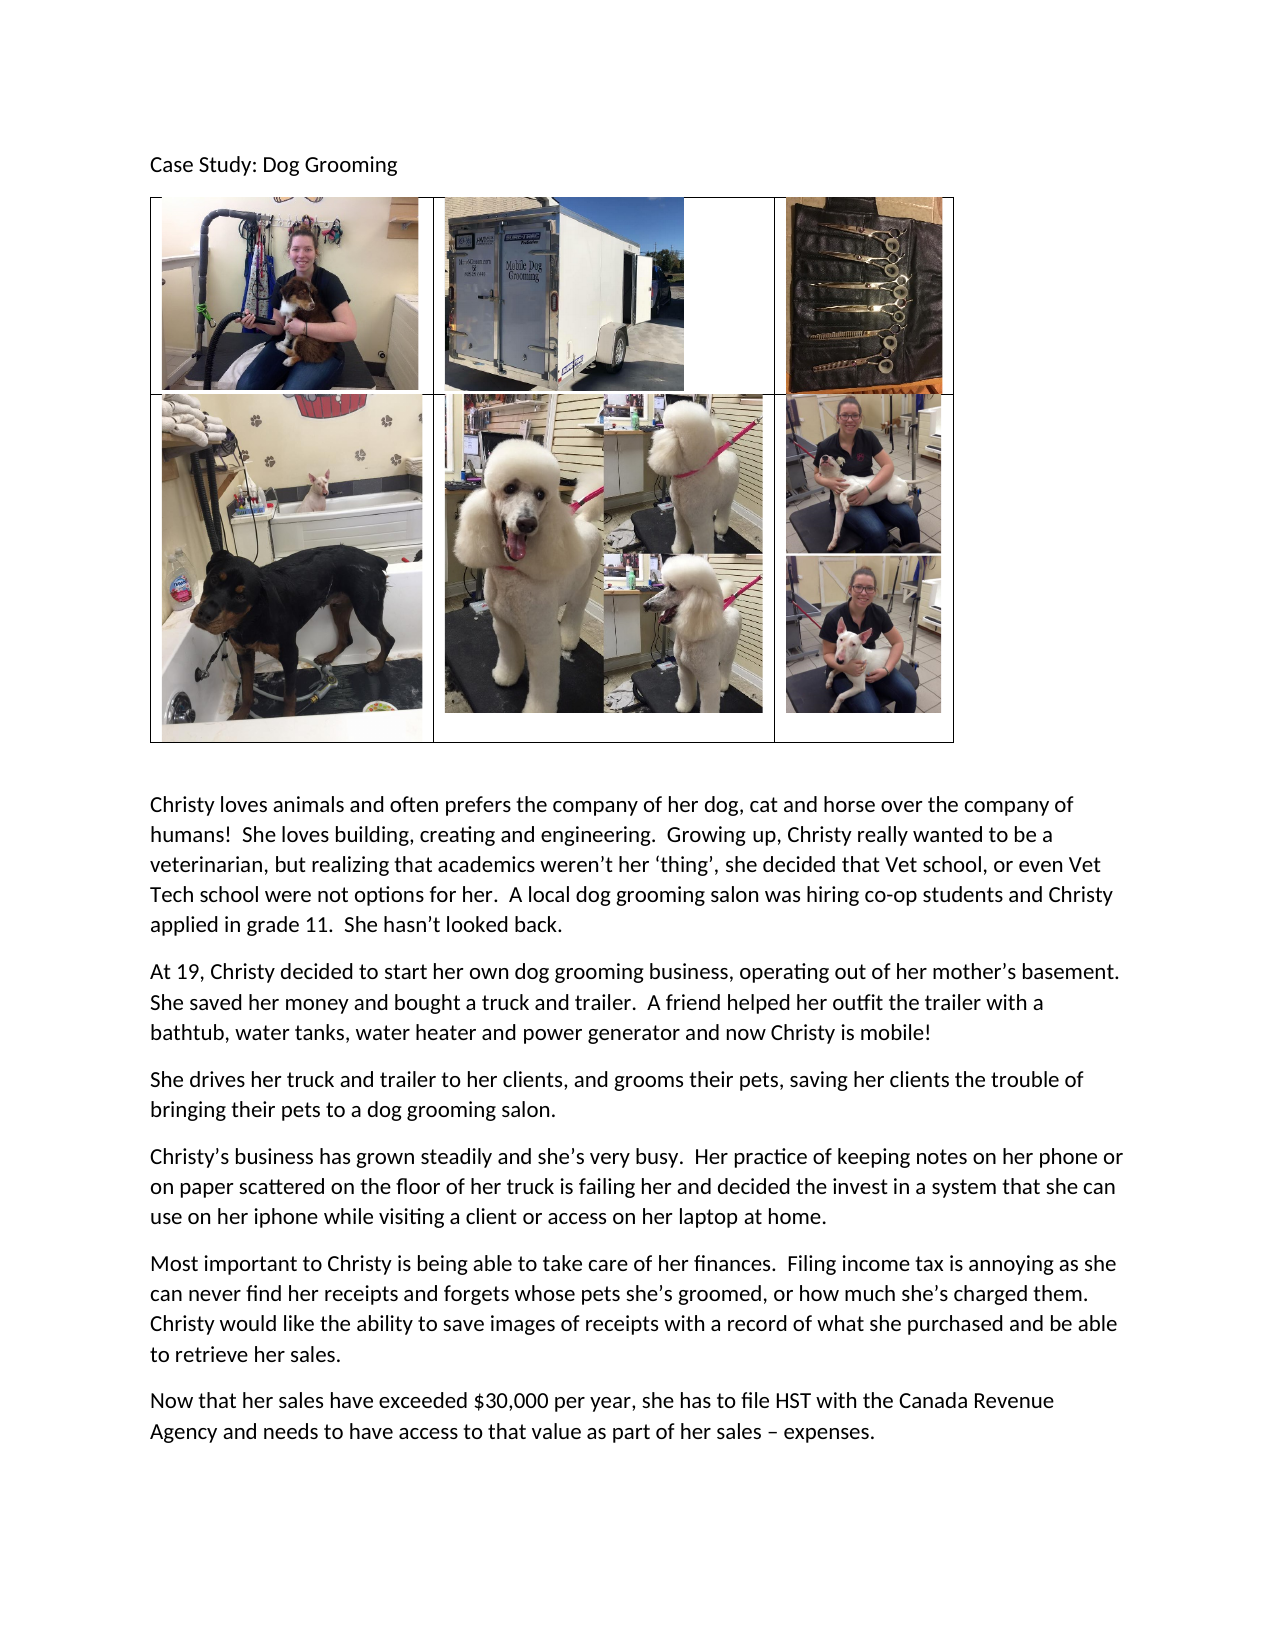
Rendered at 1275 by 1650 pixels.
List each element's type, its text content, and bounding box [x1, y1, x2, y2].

text At 19, Christy decided to start her own dog grooming business, operating out of her mother’s basement. She saved her money and bought a truck and trailer. A friend helped her outfit the trailer with a bathtub, water tanks, water heater and power generator and now Christy is mobile! [150, 957, 1125, 1046]
table_cell [434, 395, 774, 742]
text Case Study: Dog Grooming [150, 150, 1125, 178]
picture [786, 197, 943, 713]
picture [161, 394, 423, 742]
table_cell [151, 395, 161, 742]
table_cell [423, 395, 433, 742]
text Now that her sales have exceeded $30,000 per year, she has to file HST with the Canada Revenue Agency and needs to have access to that value as part of her sales – expenses. [150, 1387, 1125, 1445]
text Most important to Christy is being able to take care of her finances. Filing income tax is annoying as she can never find her receipts and forgets whose pets she’s groomed, or how much she’s charged them. Christy would like the ability to save images of receipts with a record of what she purchased and be able to retrieve her sales. [150, 1249, 1125, 1368]
table_header [151, 198, 433, 393]
picture [444, 394, 763, 713]
table_cell [775, 395, 953, 742]
table_header [943, 198, 953, 393]
picture [444, 197, 684, 391]
table_header [434, 198, 774, 393]
picture [161, 197, 419, 390]
text Christy loves animals and often prefers the company of her dog, cat and horse over the company of humans! She loves building, creating and engineering. Growing up, Christy really wanted to be a veterinarian, but realizing that academics weren’t her ‘thing’, she decided that Vet school, or even Vet Tech school were not options for her. A local dog grooming salon was hiring co-op students and Christy applied in grade 11. She hasn’t looked back. [150, 790, 1125, 939]
text Christy’s business has grown steadily and she’s very busy. Her practice of keeping notes on her phone or on paper scattered on the floor of her truck is failing her and decided the invest in a system that she can use on her iphone while visiting a client or access on her laptop at home. [150, 1142, 1125, 1230]
text She drives her truck and trailer to her clients, and grooms their pets, saving her clients the trouble of bringing their pets to a dog grooming salon. [150, 1065, 1125, 1123]
table_header [775, 198, 786, 393]
